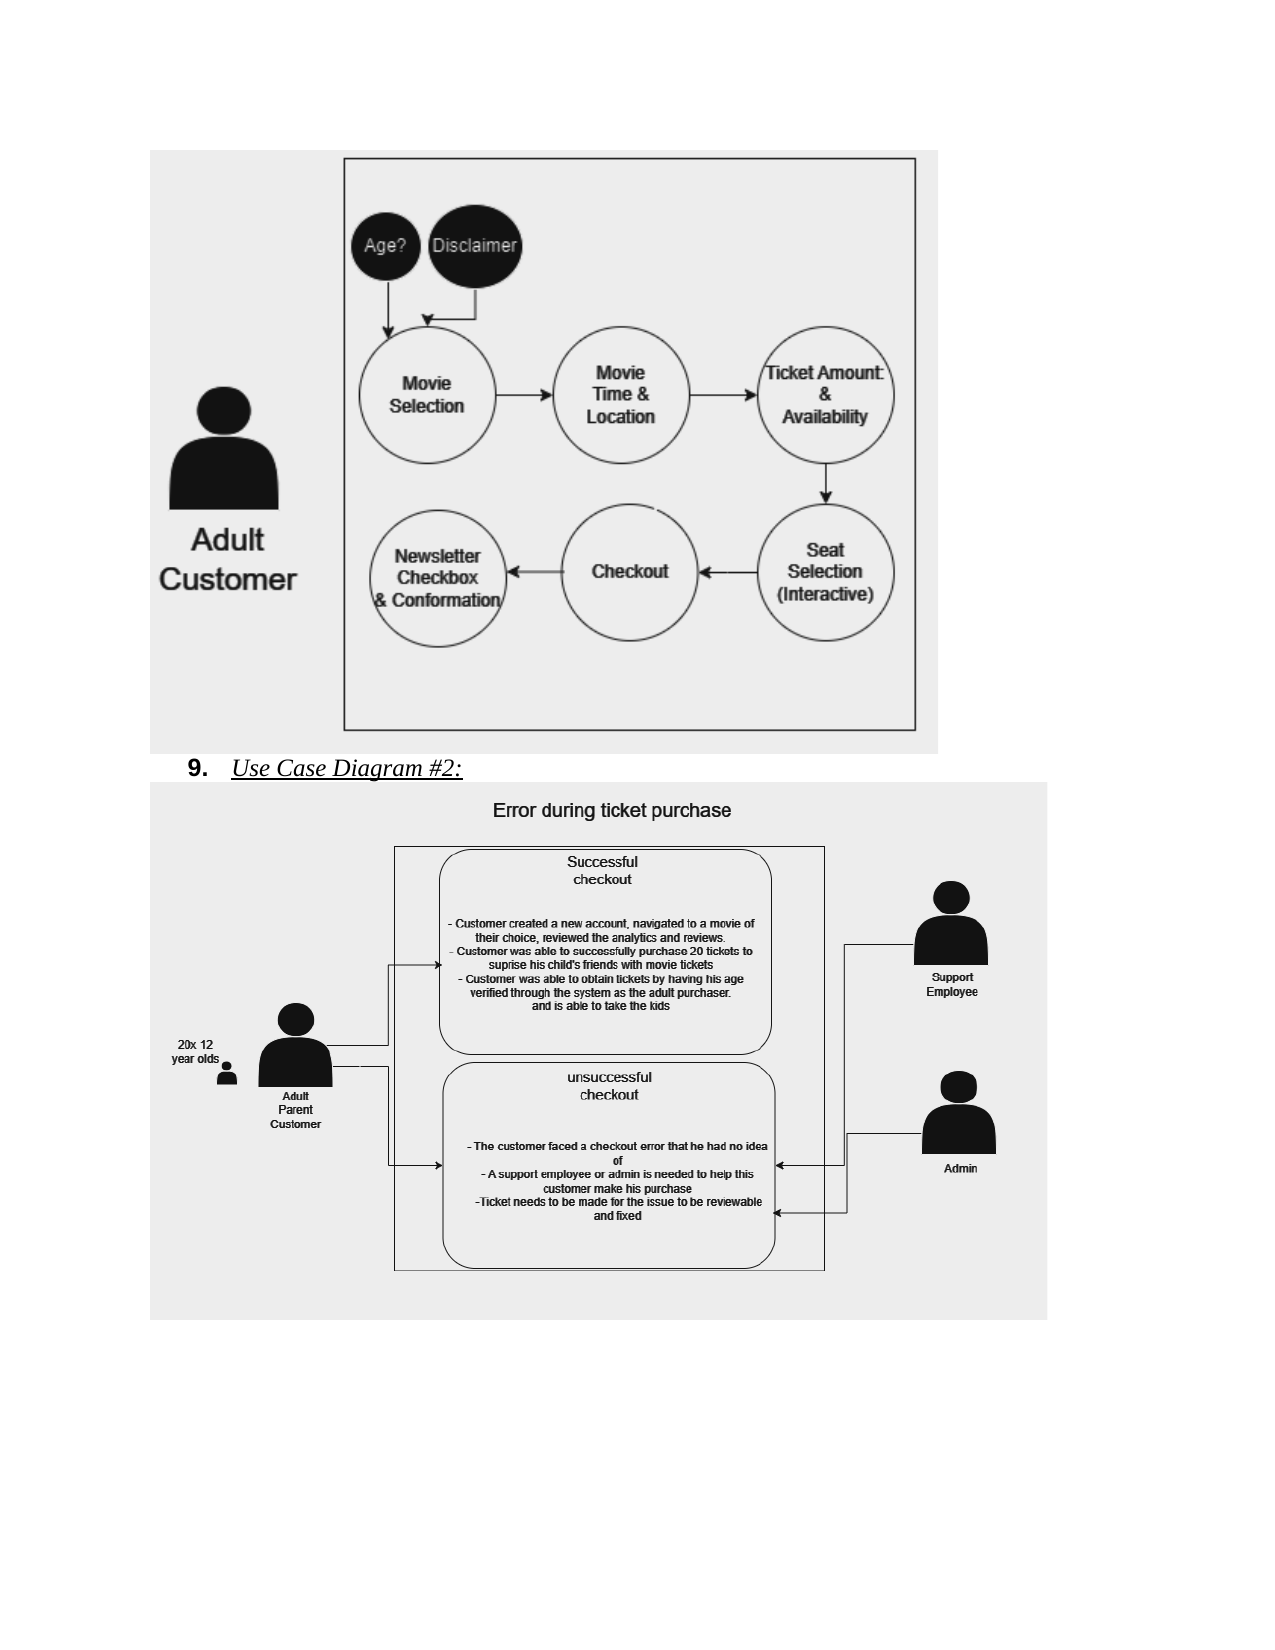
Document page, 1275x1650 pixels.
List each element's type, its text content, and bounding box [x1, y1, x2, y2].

picture [150, 782, 1048, 1320]
picture [150, 150, 939, 754]
list Use Case Diagram #2: [187, 753, 1125, 782]
